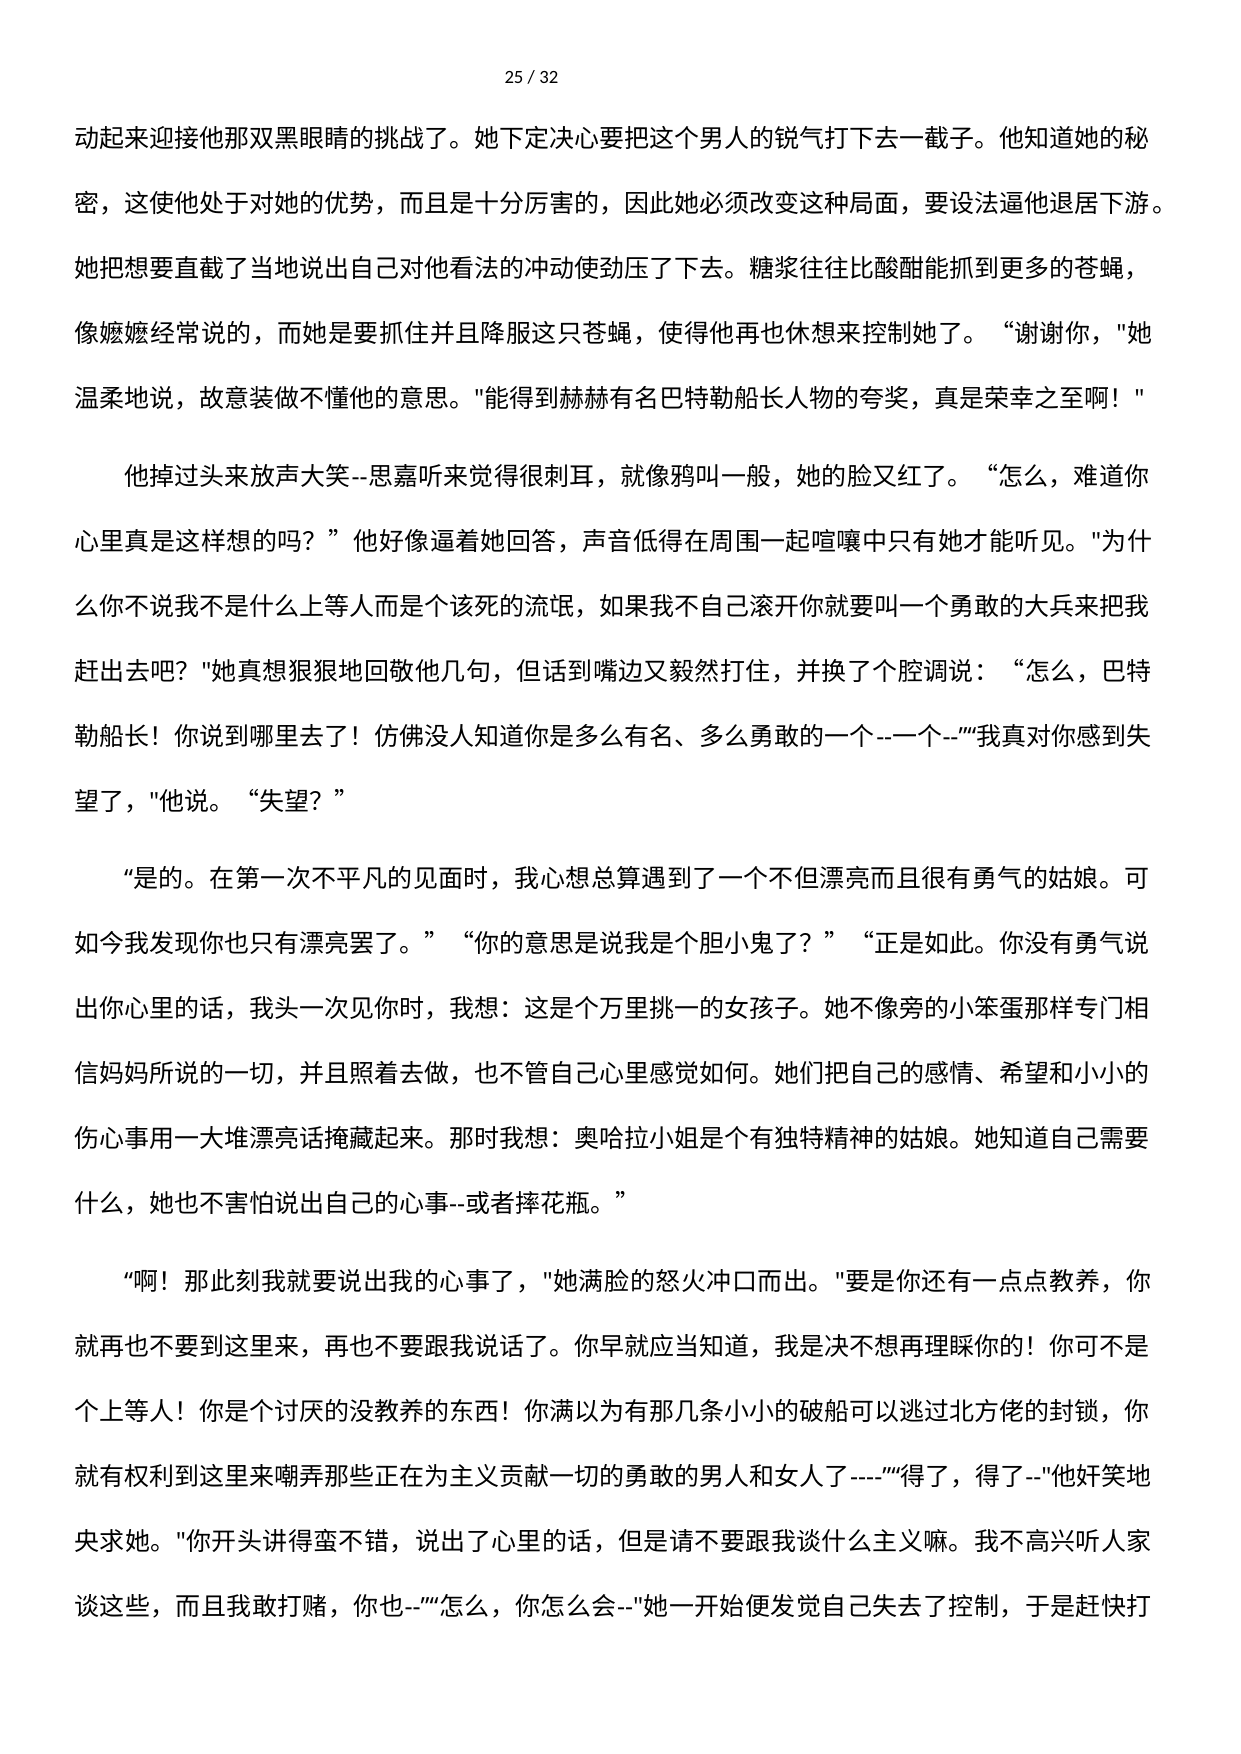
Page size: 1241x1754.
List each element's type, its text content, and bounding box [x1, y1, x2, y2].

text “是的。在第一次不平凡的见面时，我心想总算遇到了一个不但漂亮而且很有勇气的姑娘。可如今我发现你也只有漂亮罢了。”“你的意思是说我是个胆小鬼了？”“正是如此。你没有勇气说出你心里的话，我头一次见你时，我想：这是个万里挑一的女孩子。她不像旁的小笨蛋那样专门相信妈妈所说的一切，并且照着去做，也不管自己心里感觉如何。她们把自己的感情、希望和小小的伤心事用一大堆漂亮话掩藏起来。那时我想：奥哈拉小姐是个有独特精神的姑娘。她知道自己需要什么，她也不害怕说出自己的心事--或者摔花瓶。” [74, 844, 1152, 1234]
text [74, 1247, 1152, 1637]
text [74, 104, 1152, 429]
text 他掉过头来放声大笑--思嘉听来觉得很刺耳，就像鸦叫一般，她的脸又红了。“怎么，难道你心里真是这样想的吗？”他好像逼着她回答，声音低得在周围一起喧嚷中只有她才能听见。"为什么你不说我不是什么上等人而是个该死的流氓，如果我不自己滚开你就要叫一个勇敢的大兵来把我赶出去吧？"她真想狠狠地回敬他几句，但话到嘴边又毅然打住，并换了个腔调说：“怎么，巴特勒船长！你说到哪里去了！仿佛没人知道你是多么有名、多么勇敢的一个--一个--”“我真对你感到失望了，"他说。“失望？” [74, 442, 1152, 832]
